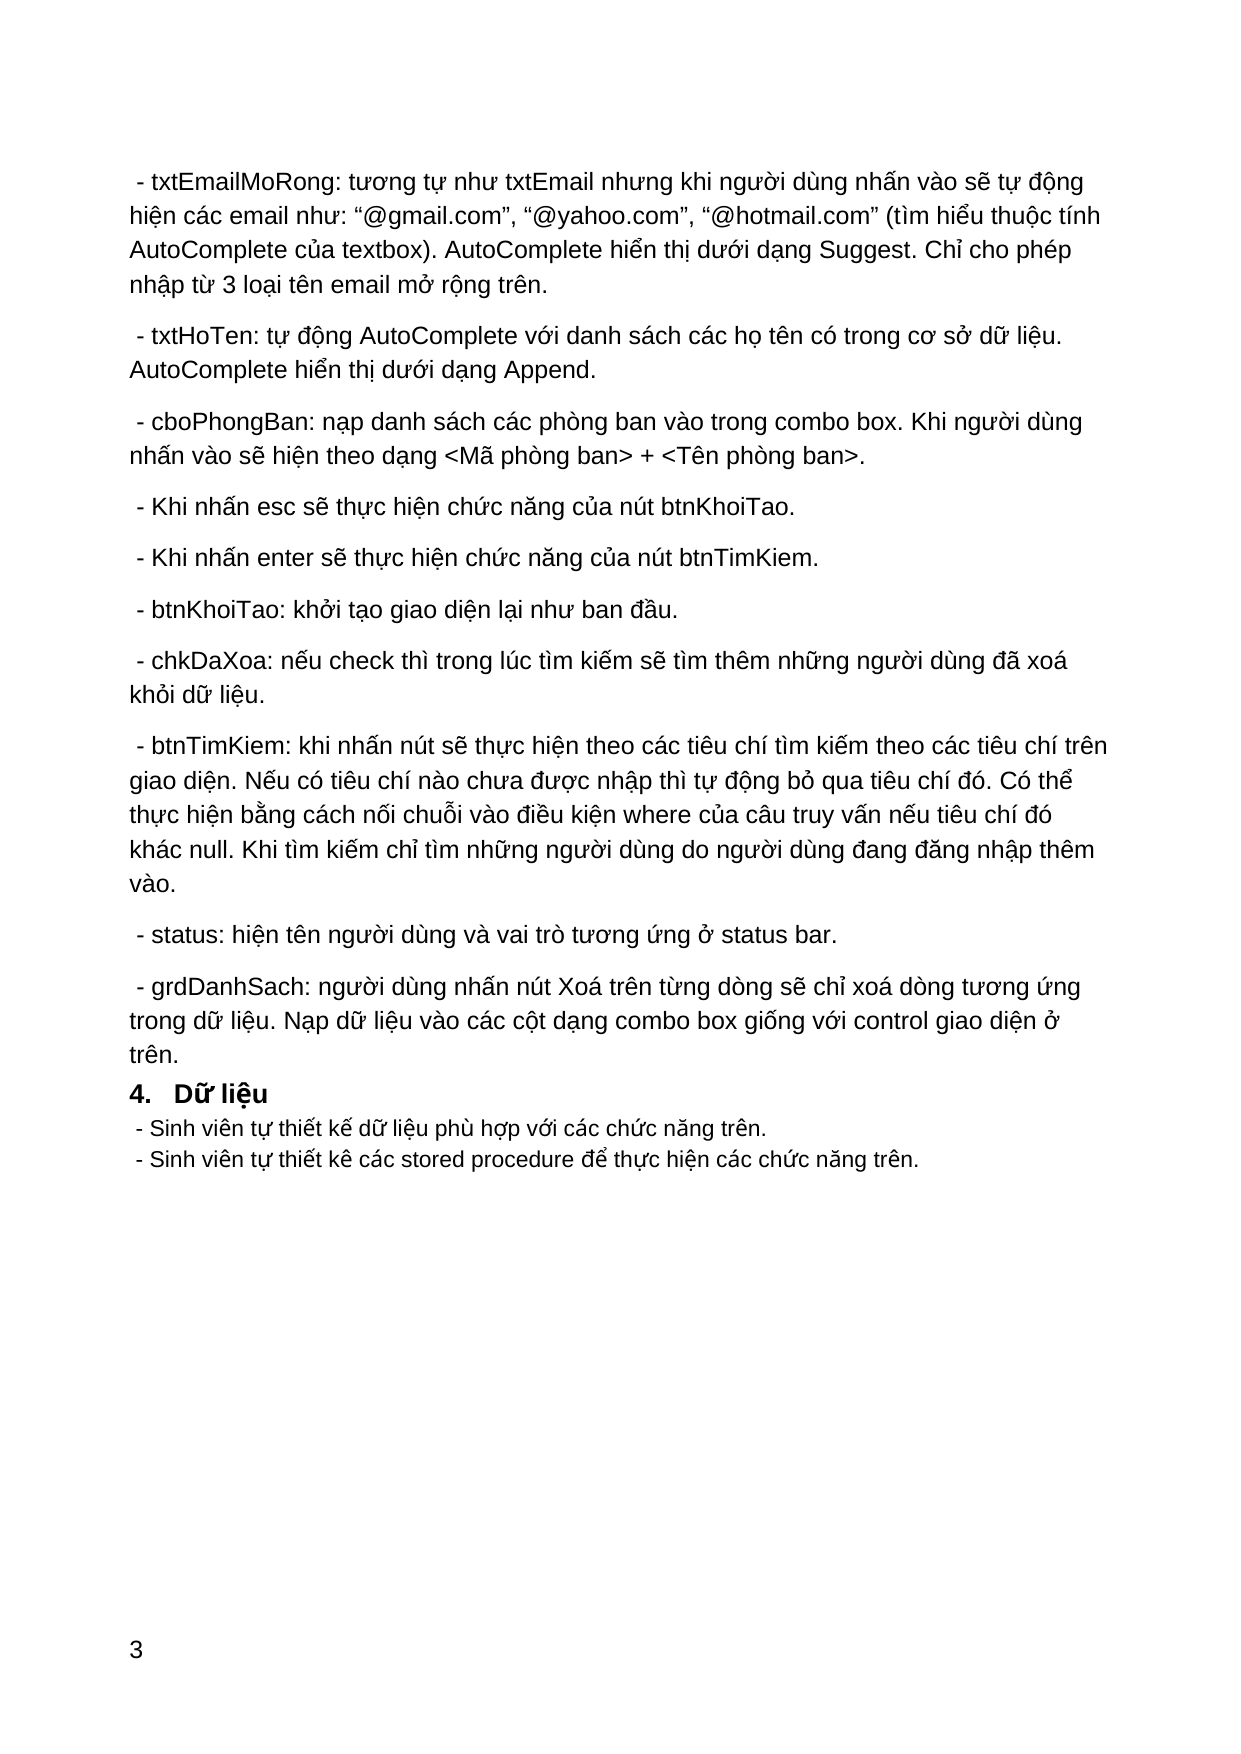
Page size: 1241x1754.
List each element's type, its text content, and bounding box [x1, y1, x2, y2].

text - btnKhoiTao: khởi tạo giao diện lại như ban đầu. [129, 594, 1111, 623]
text - Sinh viên tự thiết kế dữ liệu phù hợp với các chức năng trên. [129, 1112, 1111, 1143]
text - cboPhongBan: nạp danh sách các phòng ban vào trong combo box. Khi người dùng nhấn vào sẽ hiện theo dạng <Mã phòng ban> + <Tên phòng ban>. [129, 407, 1111, 470]
text - Sinh viên tự thiết kê các stored procedure để thực hiện các chức năng trên. [129, 1143, 1111, 1174]
text - btnTimKiem: khi nhấn nút sẽ thực hiện theo các tiêu chí tìm kiếm theo các tiêu chí trên giao diện. Nếu có tiêu chí nào chưa được nhập thì tự động bỏ qua tiêu chí đó. Có thể thực hiện bằng cách nối chuỗi vào điều kiện where của câu truy vấn nếu tiêu chí đó khác null. Khi tìm kiếm chỉ tìm những người dùng do người dùng đang đăng nhập thêm vào. [129, 731, 1111, 898]
text - txtEmailMoRong: tương tự như txtEmail nhưng khi người dùng nhấn vào sẽ tự động hiện các email như: “@gmail.com”, “@yahoo.com”, “@hotmail.com” (tìm hiểu thuộc tính AutoComplete của textbox). AutoComplete hiển thị dưới dạng Suggest. Chỉ cho phép nhập từ 3 loại tên email mở rộng trên. [129, 166, 1111, 299]
text - txtHoTen: tự động AutoComplete với danh sách các họ tên có trong cơ sở dữ liệu. AutoComplete hiển thị dưới dạng Append. [129, 321, 1111, 384]
text - status: hiện tên người dùng và vai trò tương ứng ở status bar. [129, 920, 1111, 949]
text - grdDanhSach: người dùng nhấn nút Xoá trên từng dòng sẽ chỉ xoá dòng tương ứng trong dữ liệu. Nạp dữ liệu vào các cột dạng combo box giống với control giao diện ở trên. [129, 972, 1111, 1069]
text - chkDaXoa: nếu check thì trong lúc tìm kiếm sẽ tìm thêm những người dùng đã xoá khỏi dữ liệu. [129, 646, 1111, 709]
subtitle Dữ liệu [129, 1075, 1111, 1112]
text - Khi nhấn enter sẽ thực hiện chức năng của nút btnTimKiem. [129, 543, 1111, 572]
text - Khi nhấn esc sẽ thực hiện chức năng của nút btnKhoiTao. [129, 492, 1111, 521]
